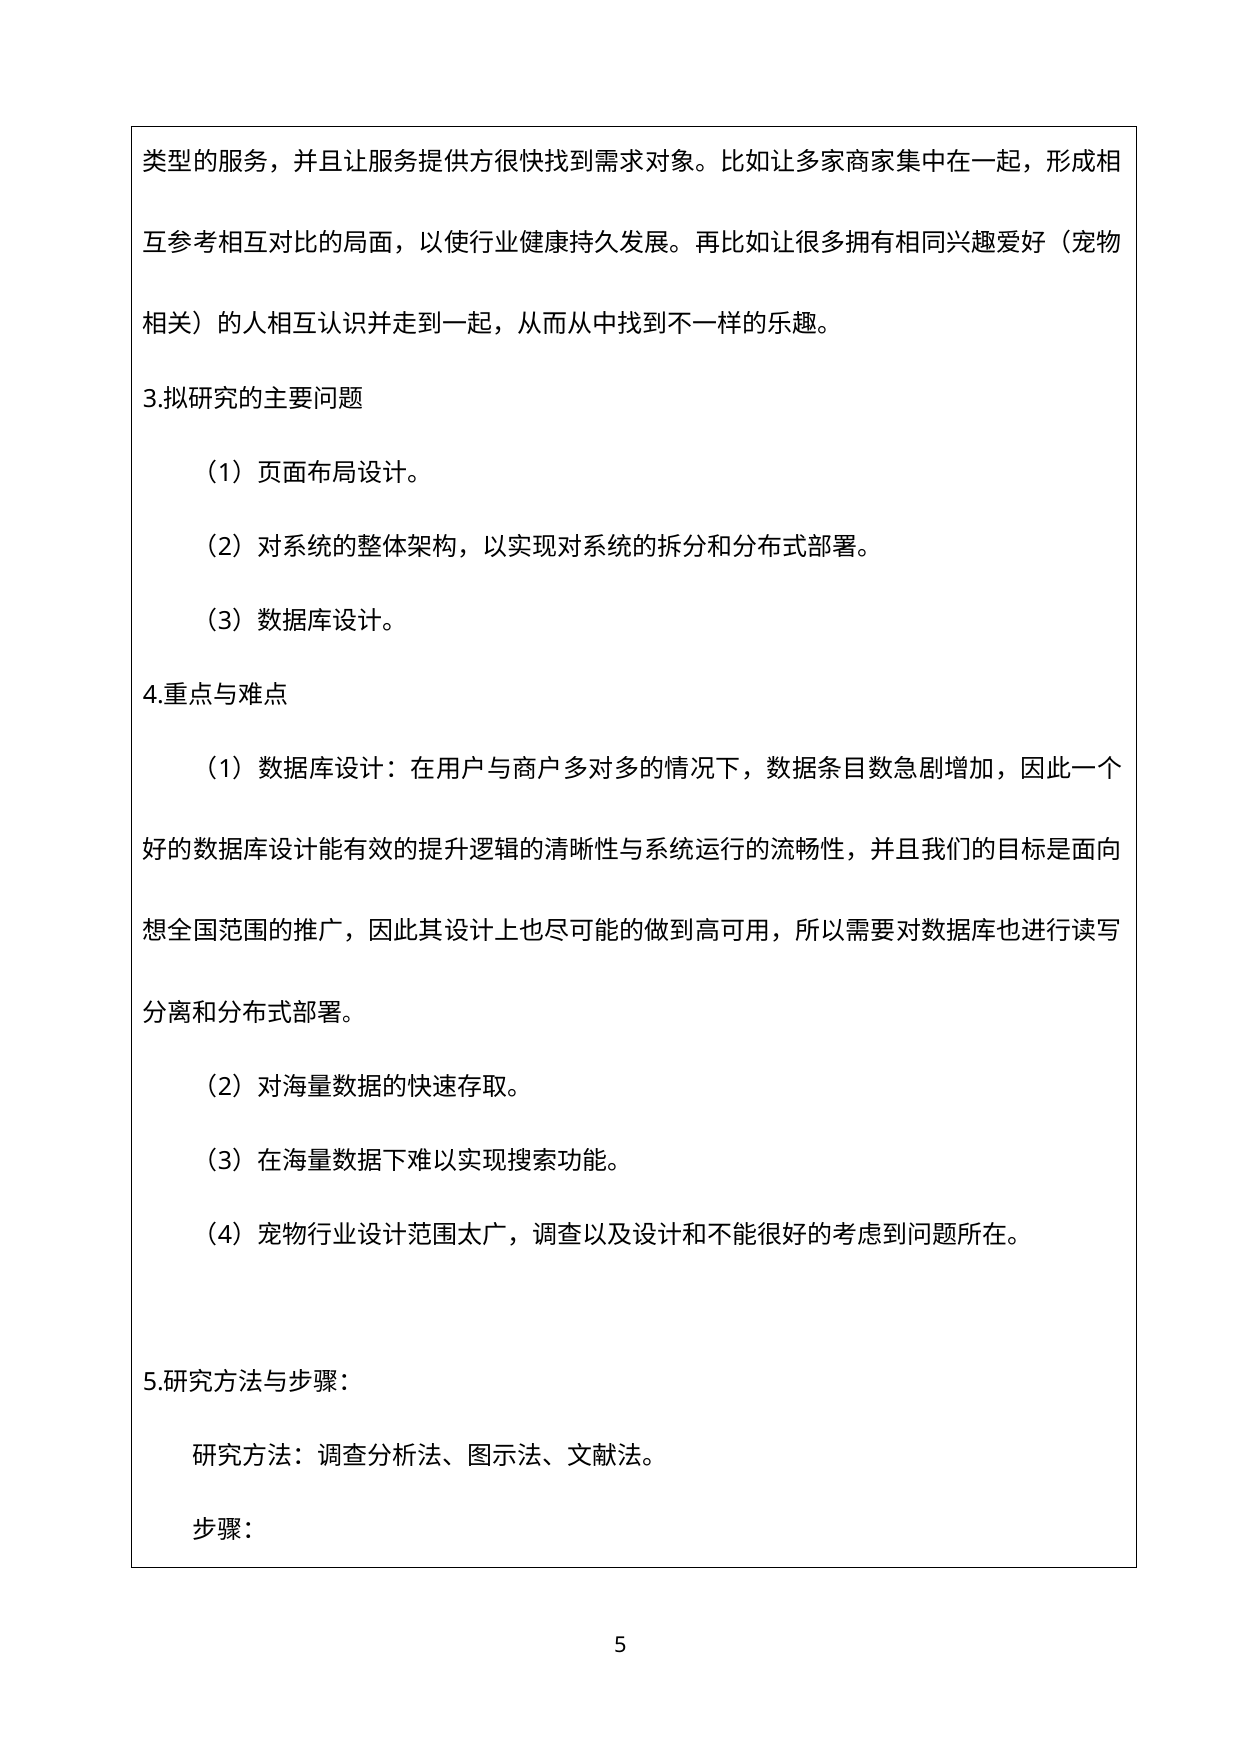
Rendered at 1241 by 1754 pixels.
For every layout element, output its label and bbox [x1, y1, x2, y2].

table_cell [132, 127, 1136, 1567]
